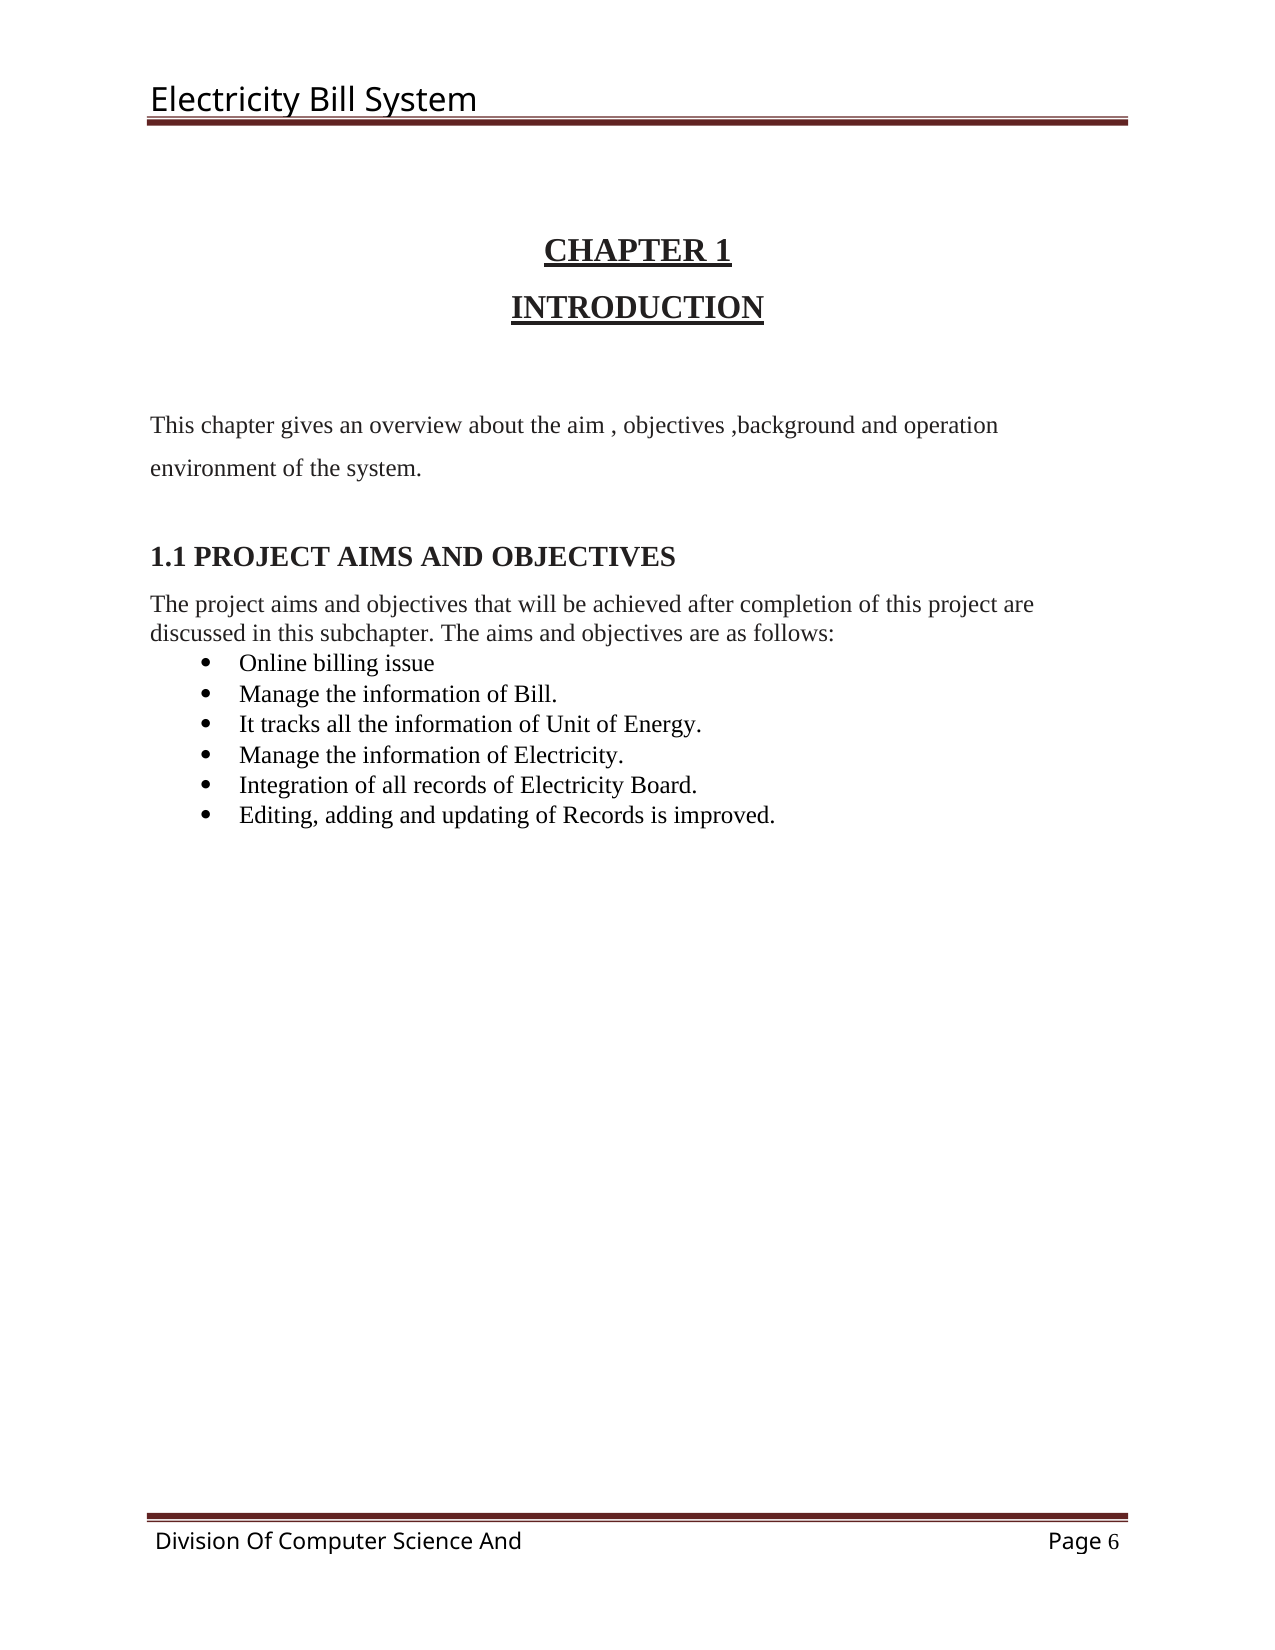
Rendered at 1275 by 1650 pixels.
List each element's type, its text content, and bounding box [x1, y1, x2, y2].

list Manage the information of Bill. [201, 678, 1194, 708]
list Integration of all records of Electricity Board. [201, 769, 1194, 800]
text The project aims and objectives that will be achieved after completion of this project are discussed in this subchapter. The aims and objectives are as follows: [150, 589, 1123, 647]
text CHAPTER 1 INTRODUCTION [504, 230, 771, 326]
text This chapter gives an overview about the aim , objectives ,background and operation environment of the system. [150, 410, 1123, 482]
list Online billing issue [201, 647, 1194, 678]
list Manage the information of Electricity. [201, 739, 1194, 769]
list It tracks all the information of Unit of Energy. [201, 708, 1194, 739]
list Editing, adding and updating of Records is improved. [201, 800, 1096, 829]
subtitle PROJECT AIMS AND OBJECTIVES [150, 539, 1194, 573]
